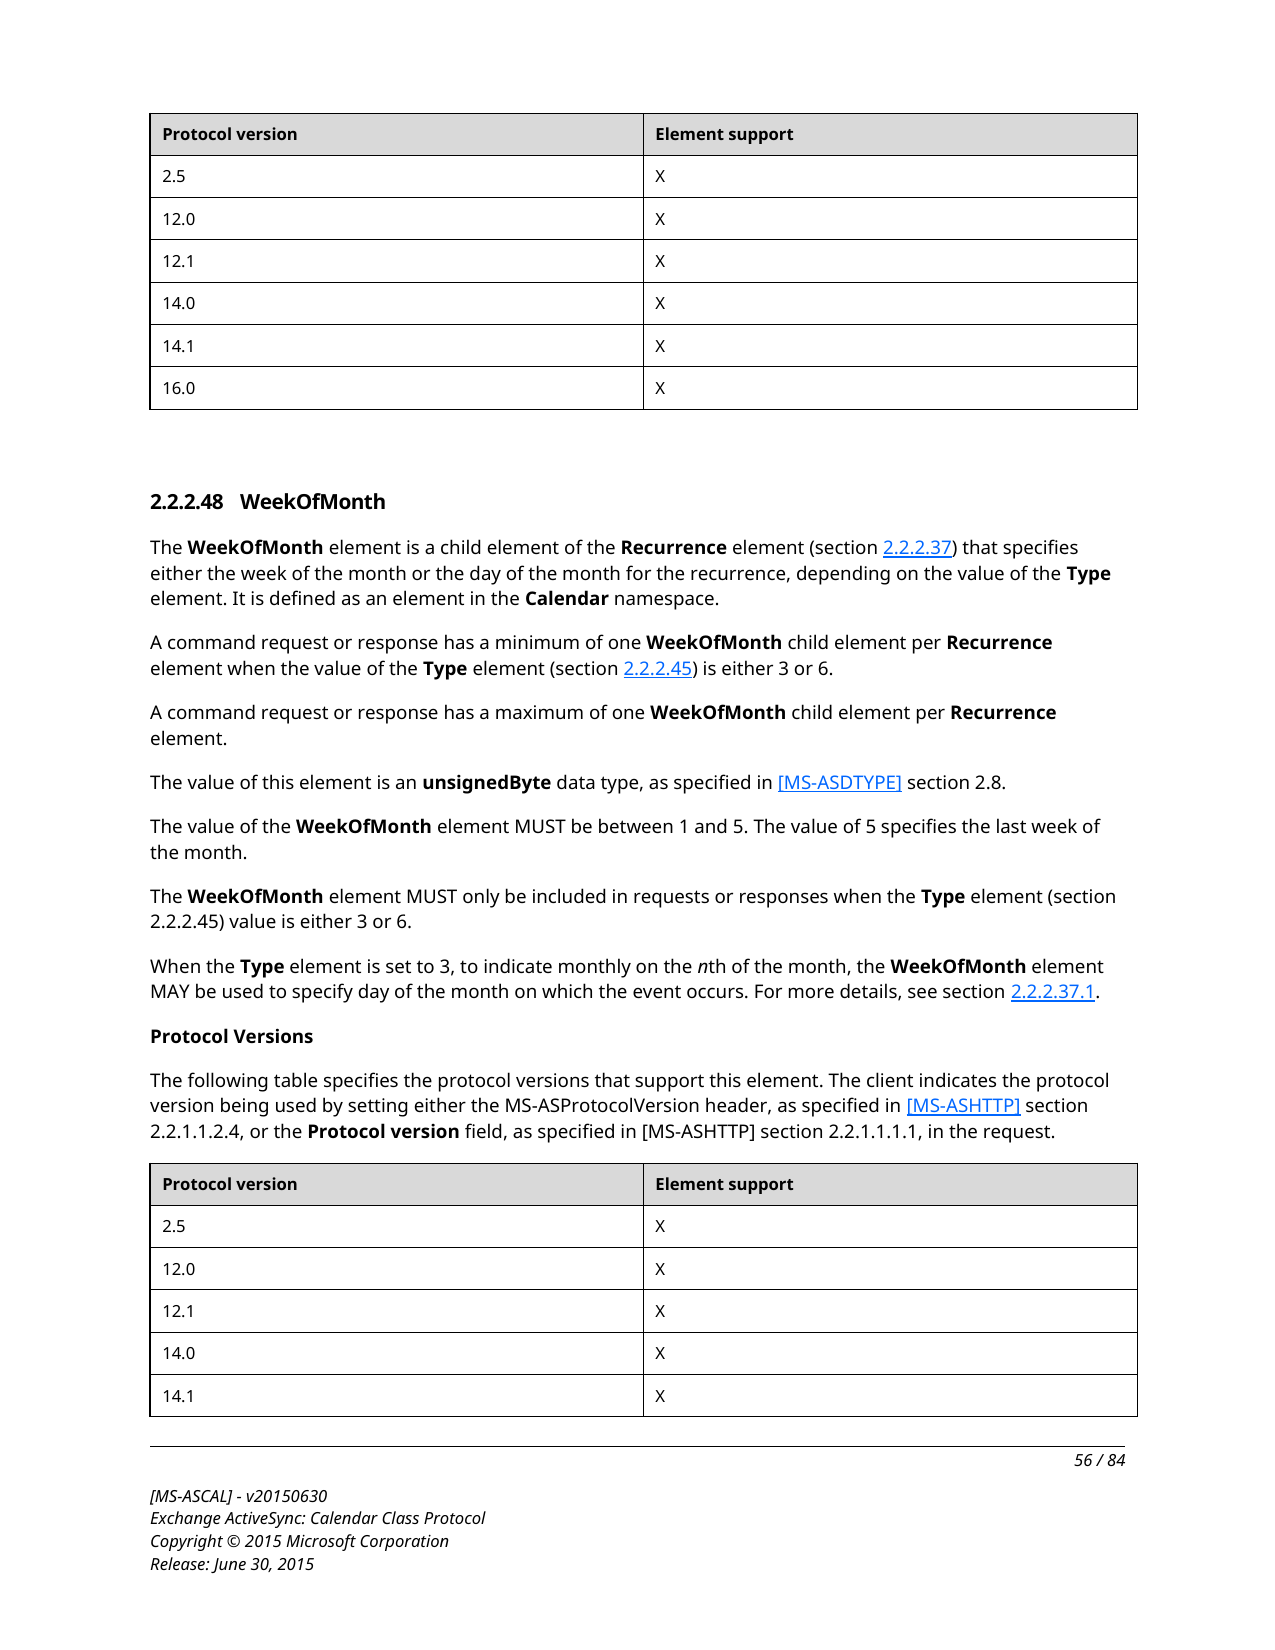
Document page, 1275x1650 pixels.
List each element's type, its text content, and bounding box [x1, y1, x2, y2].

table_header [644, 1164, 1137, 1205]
text The value of the WeekOfMonth element MUST be between 1 and 5. The value of 5 specifies the last week of the month. [150, 813, 1125, 864]
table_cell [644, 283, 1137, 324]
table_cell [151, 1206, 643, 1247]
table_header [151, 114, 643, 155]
text The following table specifies the protocol versions that support this element. The client indicates the protocol version being used by setting either the MS-ASProtocolVersion header, as specified in [MS-ASHTTP] section 2.2.1.1.2.4, or the Protocol version field, as specified in [MS-ASHTTP] section 2.2.1.1.1.1, in the request. [150, 1067, 1125, 1144]
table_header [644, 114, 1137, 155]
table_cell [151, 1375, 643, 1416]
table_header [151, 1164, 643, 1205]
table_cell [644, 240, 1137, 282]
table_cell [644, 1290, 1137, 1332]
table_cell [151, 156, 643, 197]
text Protocol Versions [150, 1023, 1125, 1048]
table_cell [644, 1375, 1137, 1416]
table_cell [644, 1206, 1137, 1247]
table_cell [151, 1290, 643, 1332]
text The value of this element is an unsignedByte data type, as specified in [MS-ASDTYPE] section 2.8. [150, 769, 1125, 795]
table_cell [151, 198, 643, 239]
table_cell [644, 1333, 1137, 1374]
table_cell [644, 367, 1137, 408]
text A command request or response has a minimum of one WeekOfMonth child element per Recurrence element when the value of the Type element (section 2.2.2.45) is either 3 or 6. [150, 630, 1125, 681]
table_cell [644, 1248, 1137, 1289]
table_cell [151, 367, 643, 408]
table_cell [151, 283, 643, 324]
text The WeekOfMonth element MUST only be included in requests or responses when the Type element (section 2.2.2.45) value is either 3 or 6. [150, 883, 1125, 934]
text When the Type element is set to 3, to indicate monthly on the nth of the month, the WeekOfMonth element MAY be used to specify day of the month on which the event occurs. For more details, see section 2.2.2.37.1. [150, 953, 1125, 1004]
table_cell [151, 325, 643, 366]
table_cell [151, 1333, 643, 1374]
subtitle 2.2.2.48 WeekOfMonth [150, 487, 1125, 516]
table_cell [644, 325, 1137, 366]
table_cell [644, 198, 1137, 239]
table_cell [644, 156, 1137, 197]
text The WeekOfMonth element is a child element of the Recurrence element (section 2.2.2.37) that specifies either the week of the month or the day of the month for the recurrence, depending on the value of the Type element. It is defined as an element in the Calendar namespace. [150, 534, 1125, 611]
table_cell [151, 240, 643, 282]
text A command request or response has a maximum of one WeekOfMonth child element per Recurrence element. [150, 699, 1125, 751]
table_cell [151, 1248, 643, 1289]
